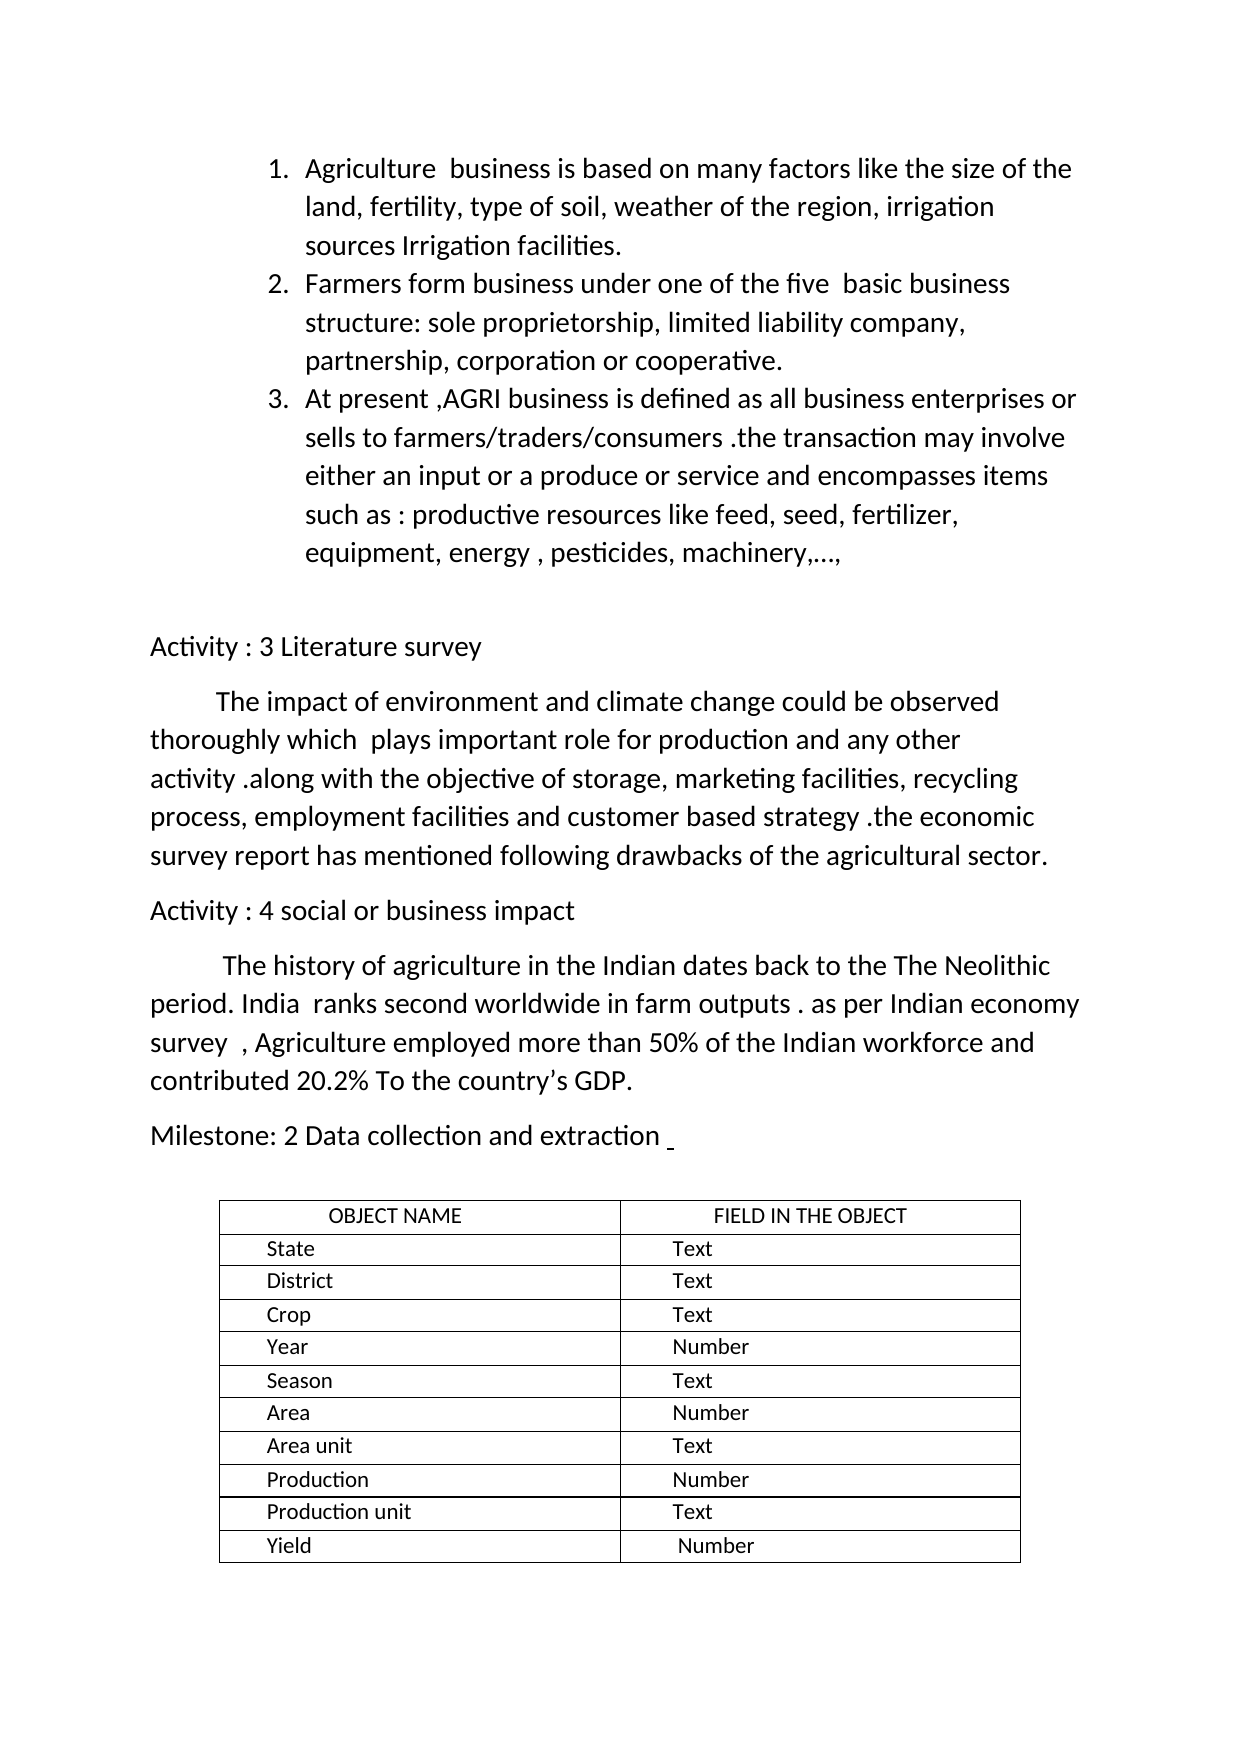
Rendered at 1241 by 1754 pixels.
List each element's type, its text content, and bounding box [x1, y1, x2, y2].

table_cell State [220, 1235, 620, 1265]
text Activity : 3 Literature survey [150, 628, 1090, 663]
table_cell Yield [220, 1531, 620, 1562]
table_cell District [220, 1266, 620, 1299]
text The history of agriculture in the Indian dates back to the The Neolithic period. India ranks second worldwide in farm outputs . as per Indian economy survey , Agriculture employed more than 50% of the Indian workforce and contributed 20.2% To the country’s GDP. [150, 947, 1090, 1098]
table_cell Text [621, 1235, 1020, 1265]
list Farmers form business under one of the five basic business structure: sole proprietorship, limited liability company, partnership, corporation or cooperative. [267, 265, 1090, 378]
table_cell Text [621, 1266, 1020, 1299]
table_cell Crop [220, 1300, 620, 1331]
table_header FIELD IN THE OBJECT [621, 1201, 1020, 1233]
table_cell Number [621, 1465, 1020, 1496]
table_cell Text [621, 1498, 1020, 1530]
text Activity : 4 social or business impact [150, 892, 1090, 927]
list At present ,AGRI business is defined as all business enterprises or sells to farmers/traders/consumers .the transaction may involve either an input or a produce or service and encompasses items such as : productive resources like feed, seed, fertilizer, equipment, energy , pesticides, machinery,…, [267, 381, 1090, 570]
table_cell Text [621, 1300, 1020, 1331]
table_header OBJECT NAME [220, 1201, 620, 1233]
table_cell Area [220, 1398, 620, 1431]
table_cell Production [220, 1465, 620, 1496]
list Agriculture business is based on many factors like the size of the land, fertility, type of soil, weather of the region, irrigation sources Irrigation facilities. [267, 150, 1090, 262]
table_cell Text [621, 1432, 1020, 1464]
table_cell Number [621, 1332, 1020, 1365]
table_cell Area unit [220, 1432, 620, 1464]
text Milestone: 2 Data collection and extraction [150, 1117, 1090, 1153]
table_cell Year [220, 1332, 620, 1365]
text The impact of environment and climate change could be observed thoroughly which plays important role for production and any other activity .along with the objective of storage, marketing facilities, recycling process, employment facilities and customer based strategy .the economic survey report has mentioned following drawbacks of the agricultural sector. [150, 683, 1090, 872]
table_cell Number [621, 1531, 1020, 1562]
table_cell Season [220, 1366, 620, 1397]
table_cell Production unit [220, 1498, 620, 1530]
table_cell Text [621, 1366, 1020, 1397]
table_cell Number [621, 1398, 1020, 1431]
